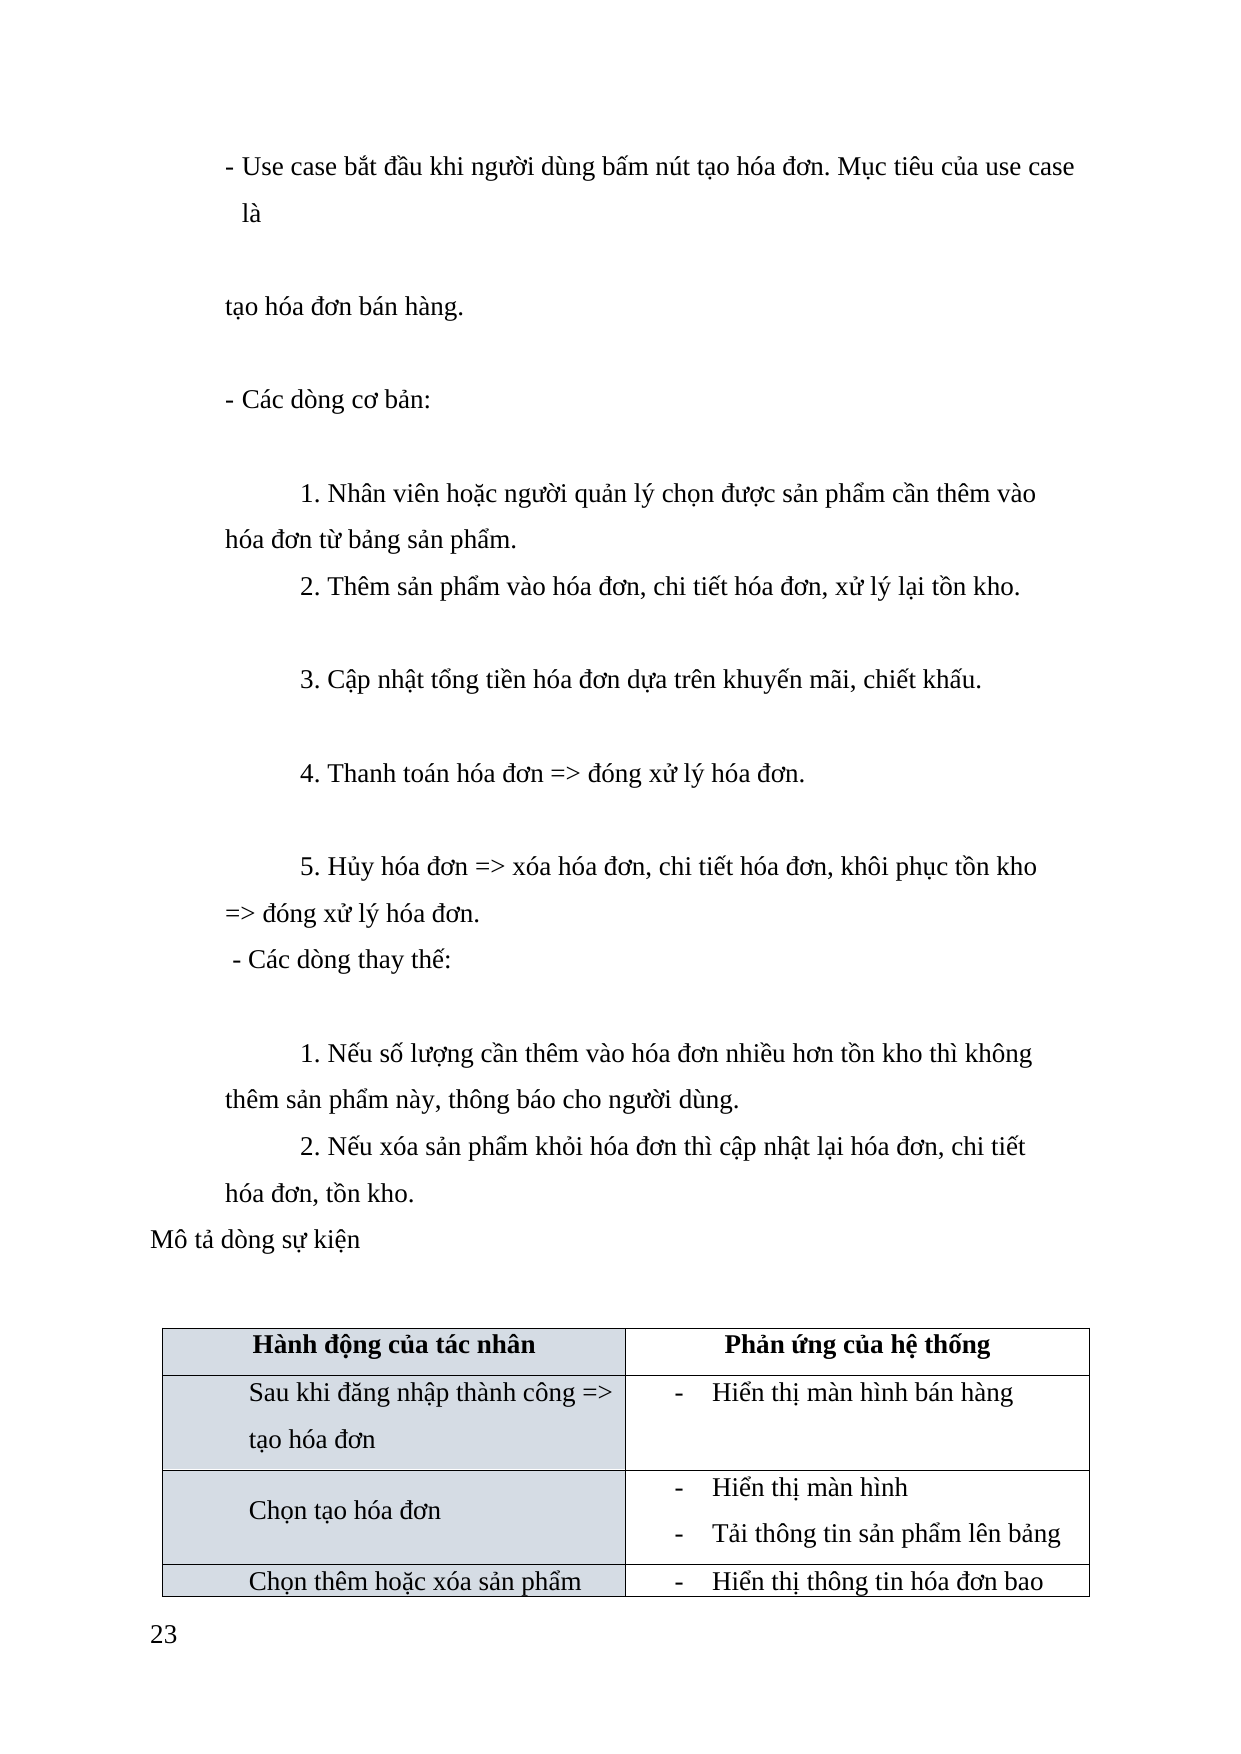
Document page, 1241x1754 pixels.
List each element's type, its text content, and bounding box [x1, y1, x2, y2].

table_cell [163, 1565, 625, 1596]
text tạo hóa đơn bán hàng. [225, 290, 1090, 321]
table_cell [626, 1565, 1089, 1596]
list Hủy hóa đơn => xóa hóa đơn, chi tiết hóa đơn, khôi phục tồn kho => đóng xử lý hóa đơn. [225, 850, 1040, 928]
table_cell Sau khi đăng nhập thành công => tạo hóa đơn [163, 1376, 625, 1469]
table_cell Hiển thị màn hình bán hàng [626, 1376, 1089, 1469]
text Mô tả dòng sự kiện [150, 1223, 1090, 1254]
table_cell Chọn tạo hóa đơn [163, 1471, 625, 1564]
list Nhân viên hoặc người quản lý chọn được sản phẩm cần thêm vào hóa đơn từ bảng sản phẩm. [225, 477, 1048, 554]
list Thanh toán hóa đơn => đóng xử lý hóa đơn. [300, 757, 1090, 788]
list Các dòng cơ bản: [225, 383, 1090, 414]
table_header Hành động của tác nhân [163, 1329, 625, 1375]
list Use case bắt đầu khi người dùng bấm nút tạo hóa đơn. Mục tiêu của use case là [225, 150, 1090, 228]
list Các dòng thay thế: [232, 943, 1090, 974]
list Cập nhật tổng tiền hóa đơn dựa trên khuyến mãi, chiết khấu. [300, 663, 1090, 694]
list Nếu xóa sản phẩm khỏi hóa đơn thì cập nhật lại hóa đơn, chi tiết hóa đơn, tồn kho. [225, 1130, 1038, 1208]
table_cell Hiển thị màn hình Tải thông tin sản phẩm lên bảng [626, 1471, 1089, 1564]
list Nếu số lượng cần thêm vào hóa đơn nhiều hơn tồn kho thì không thêm sản phẩm này, thông báo cho người dùng. [225, 1037, 1059, 1114]
table_header Phản ứng của hệ thống [626, 1329, 1089, 1375]
list Thêm sản phẩm vào hóa đơn, chi tiết hóa đơn, xử lý lại tồn kho. [300, 570, 1090, 601]
